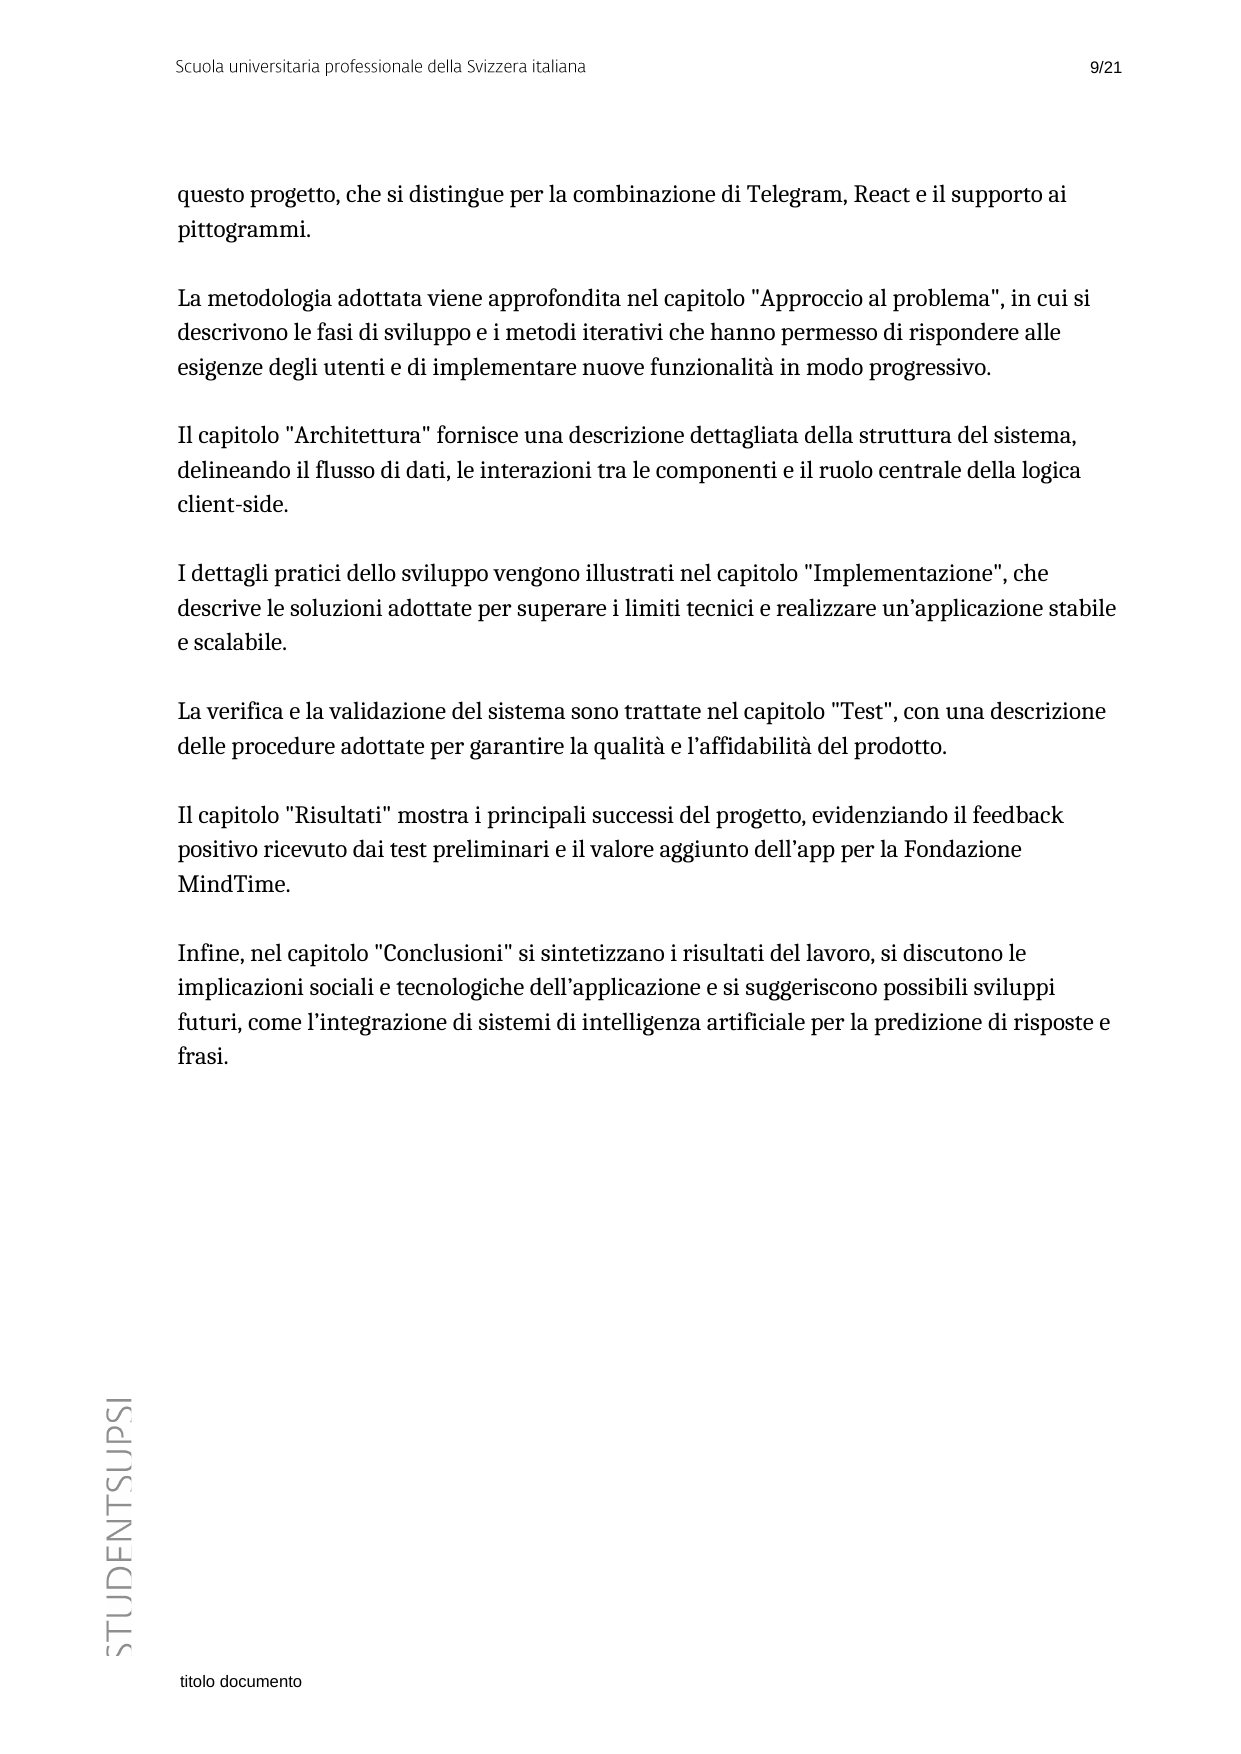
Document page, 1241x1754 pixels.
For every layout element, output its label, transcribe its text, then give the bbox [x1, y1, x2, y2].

picture [106, 1399, 132, 1657]
text Infine, nel capitolo "Conclusioni" si sintetizzano i risultati del lavoro, si discutono le implicazioni sociali e tecnologiche dell’applicazione e si suggeriscono possibili sviluppi futuri, come l’integrazione di sistemi di intelligenza artificiale per la predizione di risposte e frasi. [177, 939, 1122, 1071]
text Il capitolo "Risultati" mostra i principali successi del progetto, evidenziando il feedback positivo ricevuto dai test preliminari e il valore aggiunto dell’app per la Fondazione MindTime. [177, 801, 1122, 898]
text Il capitolo "Architettura" fornisce una descrizione dettagliata della struttura del sistema, delineando il flusso di dati, le interazioni tra le componenti e il ruolo centrale della logica client-side. [177, 421, 1122, 519]
picture [168, 53, 602, 80]
text La metodologia adottata viene approfondita nel capitolo "Approccio al problema", in cui si descrivono le fasi di sviluppo e i metodi iterativi che hanno permesso di rispondere alle esigenze degli utenti e di implementare nuove funzionalità in modo progressivo. [177, 283, 1122, 381]
text I dettagli pratici dello sviluppo vengono illustrati nel capitolo "Implementazione", che descrive le soluzioni adottate per superare i limiti tecnici e realizzare un’applicazione stabile e scalabile. [177, 559, 1122, 657]
text La verifica e la validazione del sistema sono trattate nel capitolo "Test", con una descrizione delle procedure adottate per garantire la qualità e l’affidabilità del prodotto. [177, 697, 1122, 761]
